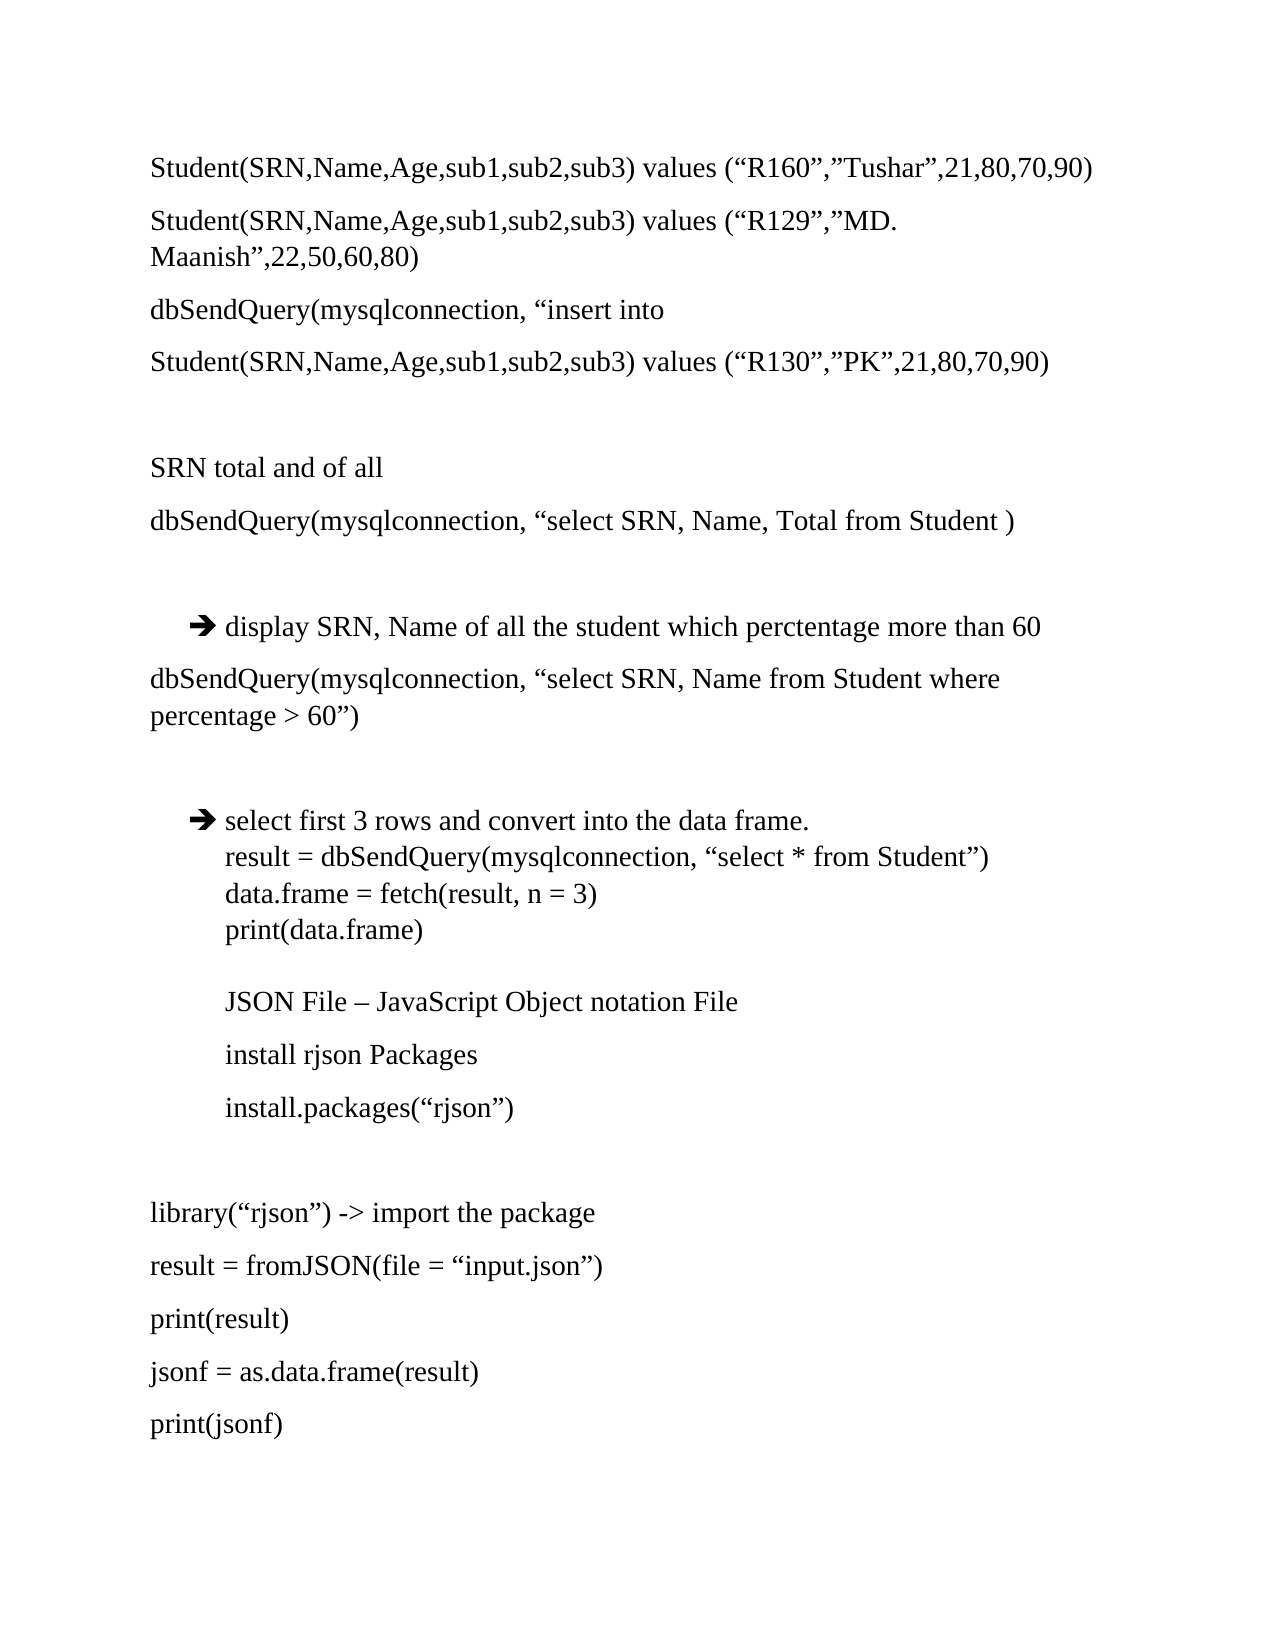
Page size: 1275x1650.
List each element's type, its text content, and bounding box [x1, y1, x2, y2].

list data.frame = fetch(result, n = 3) [225, 876, 1125, 909]
text install.packages(“rjson”) [150, 1090, 1125, 1123]
list JSON File – JavaScript Object notation File [225, 984, 1125, 1018]
list result = dbSendQuery(mysqlconnection, “select * from Student”) [225, 839, 1125, 873]
text jsonf = as.data.frame(result) [150, 1354, 1125, 1387]
text print(jsonf) [150, 1407, 1125, 1440]
text library(“rjson”) -> import the package [150, 1195, 1125, 1229]
text dbSendQuery(mysqlconnection, “insert into [150, 292, 1125, 325]
text result = fromJSON(file = “input.json”) [150, 1248, 1125, 1282]
list display SRN, Name of all the student which perctentage more than 60 [187, 609, 1125, 642]
text Student(SRN,Name,Age,sub1,sub2,sub3) values (“R129”,”MD. Maanish”,22,50,60,80) [150, 203, 1125, 272]
list print(data.frame) [225, 912, 1125, 945]
list select first 3 rows and convert into the data frame. [187, 803, 1125, 837]
text dbSendQuery(mysqlconnection, “select SRN, Name, Total from Student ) [150, 503, 1125, 537]
text dbSendQuery(mysqlconnection, “select SRN, Name from Student where percentage > 60”) [150, 662, 1125, 731]
text install rjson Packages [150, 1037, 1125, 1071]
text Student(SRN,Name,Age,sub1,sub2,sub3) values (“R130”,”PK”,21,80,70,90) [150, 344, 1125, 378]
text Student(SRN,Name,Age,sub1,sub2,sub3) values (“R160”,”Tushar”,21,80,70,90) [150, 150, 1125, 183]
text print(result) [150, 1301, 1125, 1334]
text SRN total and of all [150, 450, 1125, 484]
